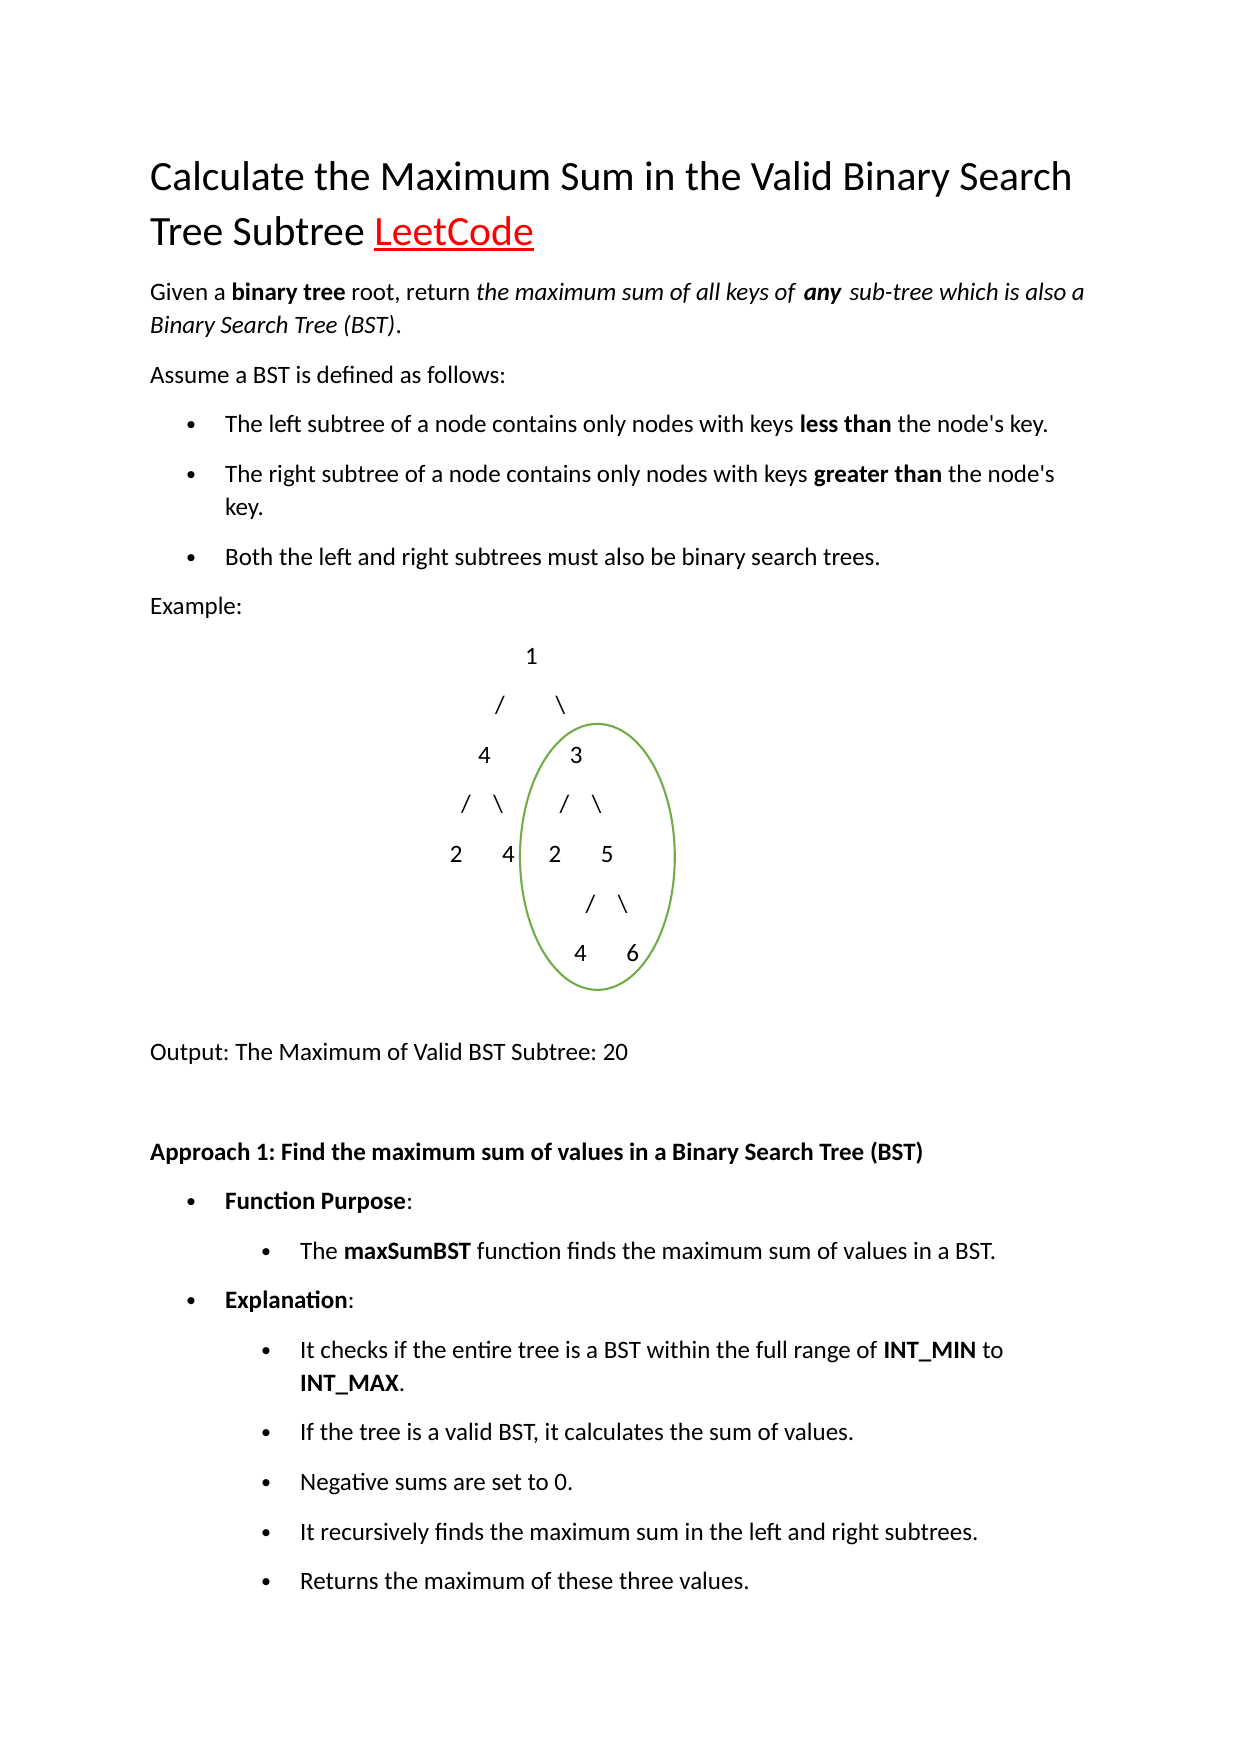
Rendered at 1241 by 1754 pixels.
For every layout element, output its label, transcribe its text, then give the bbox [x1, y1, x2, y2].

text Assume a BST is defined as follows: [150, 359, 1090, 389]
list Negative sums are set to 0. [262, 1466, 1090, 1497]
list It checks if the entire tree is a BST within the full range of INT_MIN to INT_MAX. [262, 1334, 1090, 1397]
text 1 [150, 640, 1090, 670]
text / \ / \ [150, 788, 1090, 819]
text Approach 1: Find the maximum sum of values in a Binary Search Tree (BST) [150, 1136, 1090, 1166]
text / \ [150, 888, 1090, 918]
text Output: The Maximum of Valid BST Subtree: 20 [150, 1036, 1090, 1067]
list Both the left and right subtrees must also be binary search trees. [187, 541, 1090, 571]
text Given a binary tree root, return the maximum sum of all keys of any sub-tree which is also a Binary Search Tree (BST). [150, 276, 1090, 340]
text / \ [150, 689, 1090, 720]
text 4 6 [150, 937, 1090, 968]
list If the tree is a valid BST, it calculates the sum of values. [262, 1416, 1090, 1447]
list The maxSumBST function finds the maximum sum of values in a BST. [262, 1235, 1090, 1265]
text Example: [150, 590, 1090, 621]
text Calculate the Maximum Sum in the Valid Binary Search Tree Subtree LeetCode [150, 150, 1090, 256]
text 4 3 [150, 739, 1090, 769]
list Explanation: [187, 1284, 1090, 1315]
list The left subtree of a node contains only nodes with keys less than the node's key. [187, 408, 1090, 439]
text 2 4 2 5 [150, 838, 1090, 869]
list Returns the maximum of these three values. [262, 1565, 1090, 1596]
list The right subtree of a node contains only nodes with keys greater than the node's key. [187, 458, 1090, 522]
list Function Purpose: [187, 1185, 1090, 1216]
list It recursively finds the maximum sum in the left and right subtrees. [262, 1516, 1090, 1546]
